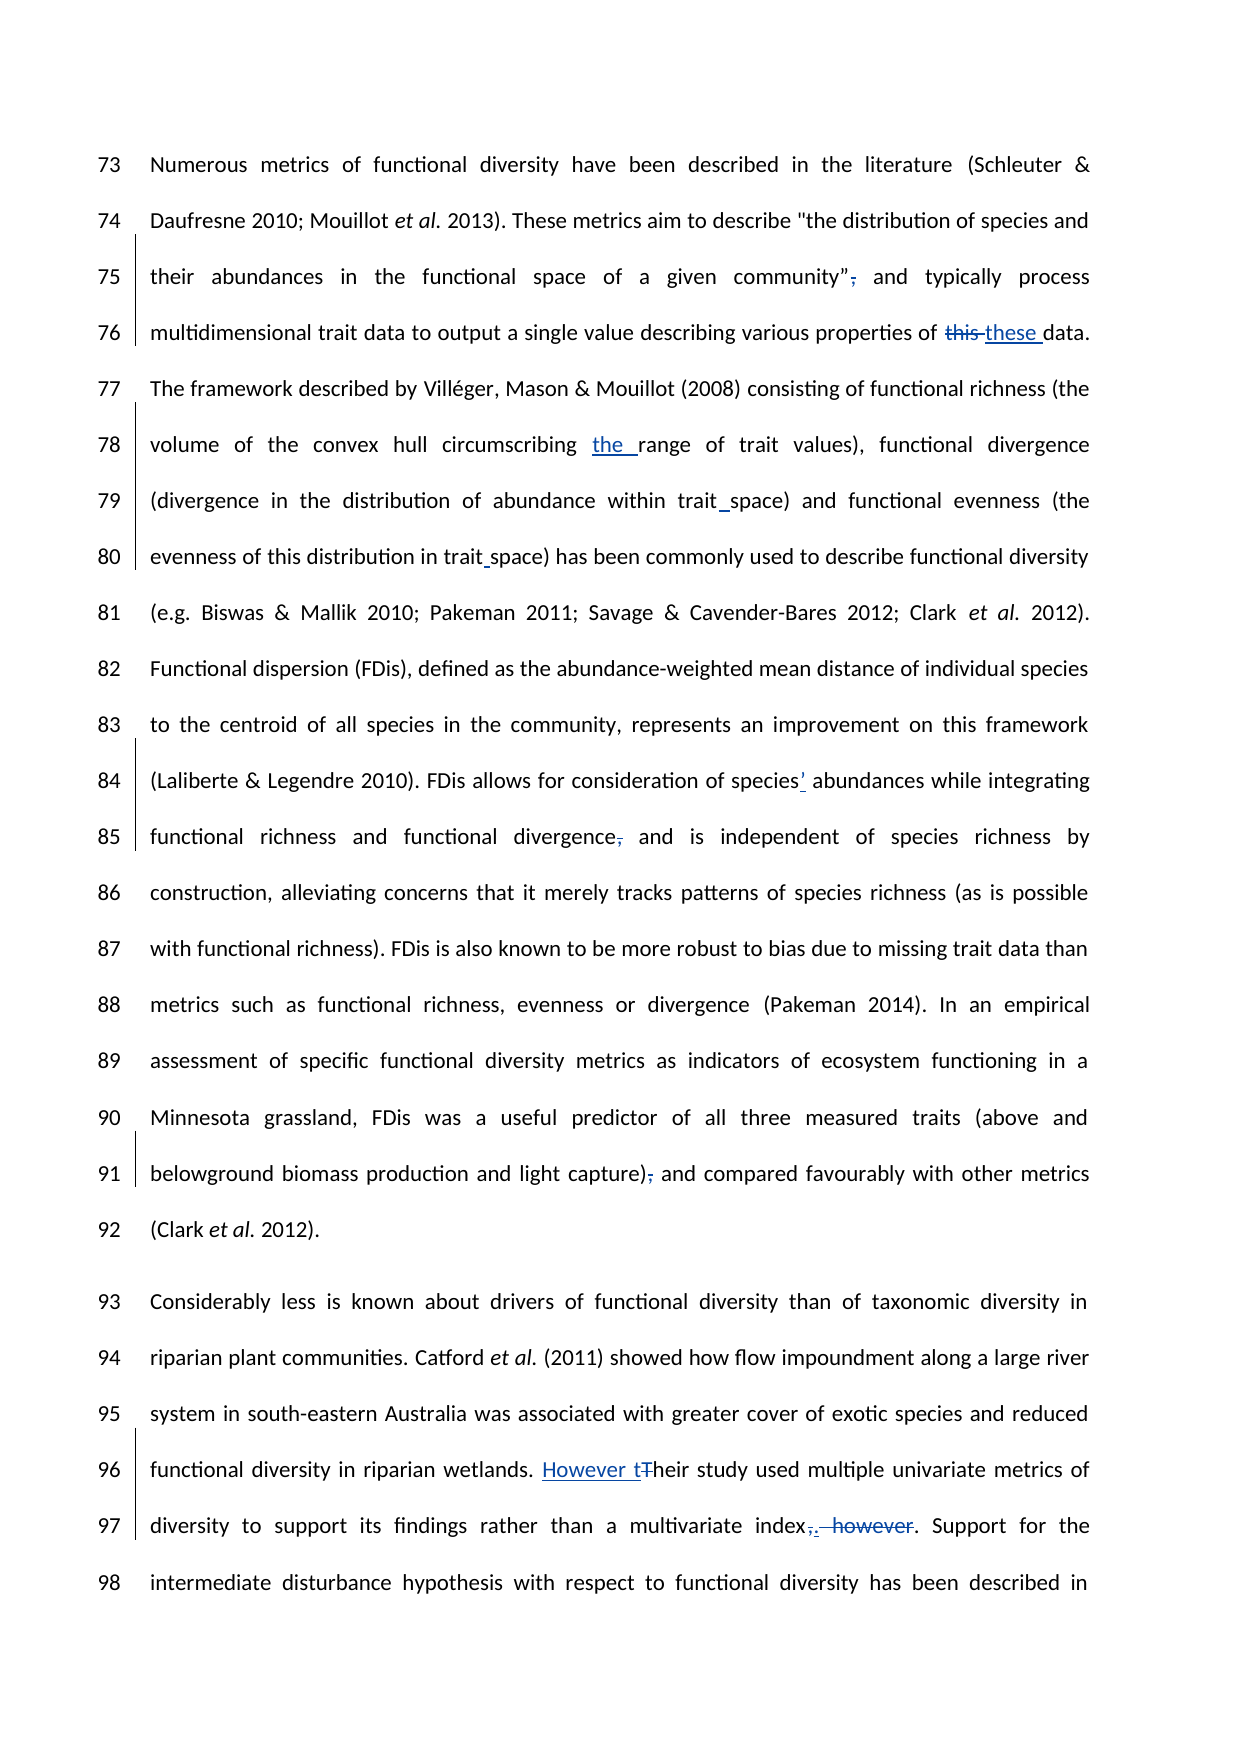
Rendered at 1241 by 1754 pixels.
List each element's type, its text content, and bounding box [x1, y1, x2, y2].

text Numerous metrics of functional diversity have been described in the literature (Schleuter & Daufresne 2010; Mouillot et al. 2013). These metrics aim to describe "the distribution of species and their abundances in the functional space of a given community” and typically process multidimensional trait data to output a single value describing various properties of data. The framework described by Villéger, Mason & Mouillot (2008) consisting of functional richness (the volume of the convex hull circumscribing range of trait values), functional divergence (divergence in the distribution of abundance within traitspace) and functional evenness (the evenness of this distribution in traitspace) has been commonly used to describe functional diversity (e.g. Biswas & Mallik 2010; Pakeman 2011; Savage & Cavender-Bares 2012; Clark et al. 2012). Functional dispersion (FDis), defined as the abundance-weighted mean distance of individual species to the centroid of all species in the community, represents an improvement on this framework (Laliberte & Legendre 2010). FDis allows for consideration of species abundances while integrating functional richness and functional divergence and is independent of species richness by construction, alleviating concerns that it merely tracks patterns of species richness (as is possible with functional richness). FDis is also known to be more robust to bias due to missing trait data than metrics such as functional richness, evenness or divergence (Pakeman 2014). In an empirical assessment of specific functional diversity metrics as indicators of ecosystem functioning in a Minnesota grassland, FDis was a useful predictor of all three measured traits (above and belowground biomass production and light capture) and compared favourably with other metrics (Clark et al. 2012). [150, 150, 1090, 1243]
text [150, 1287, 1090, 1596]
